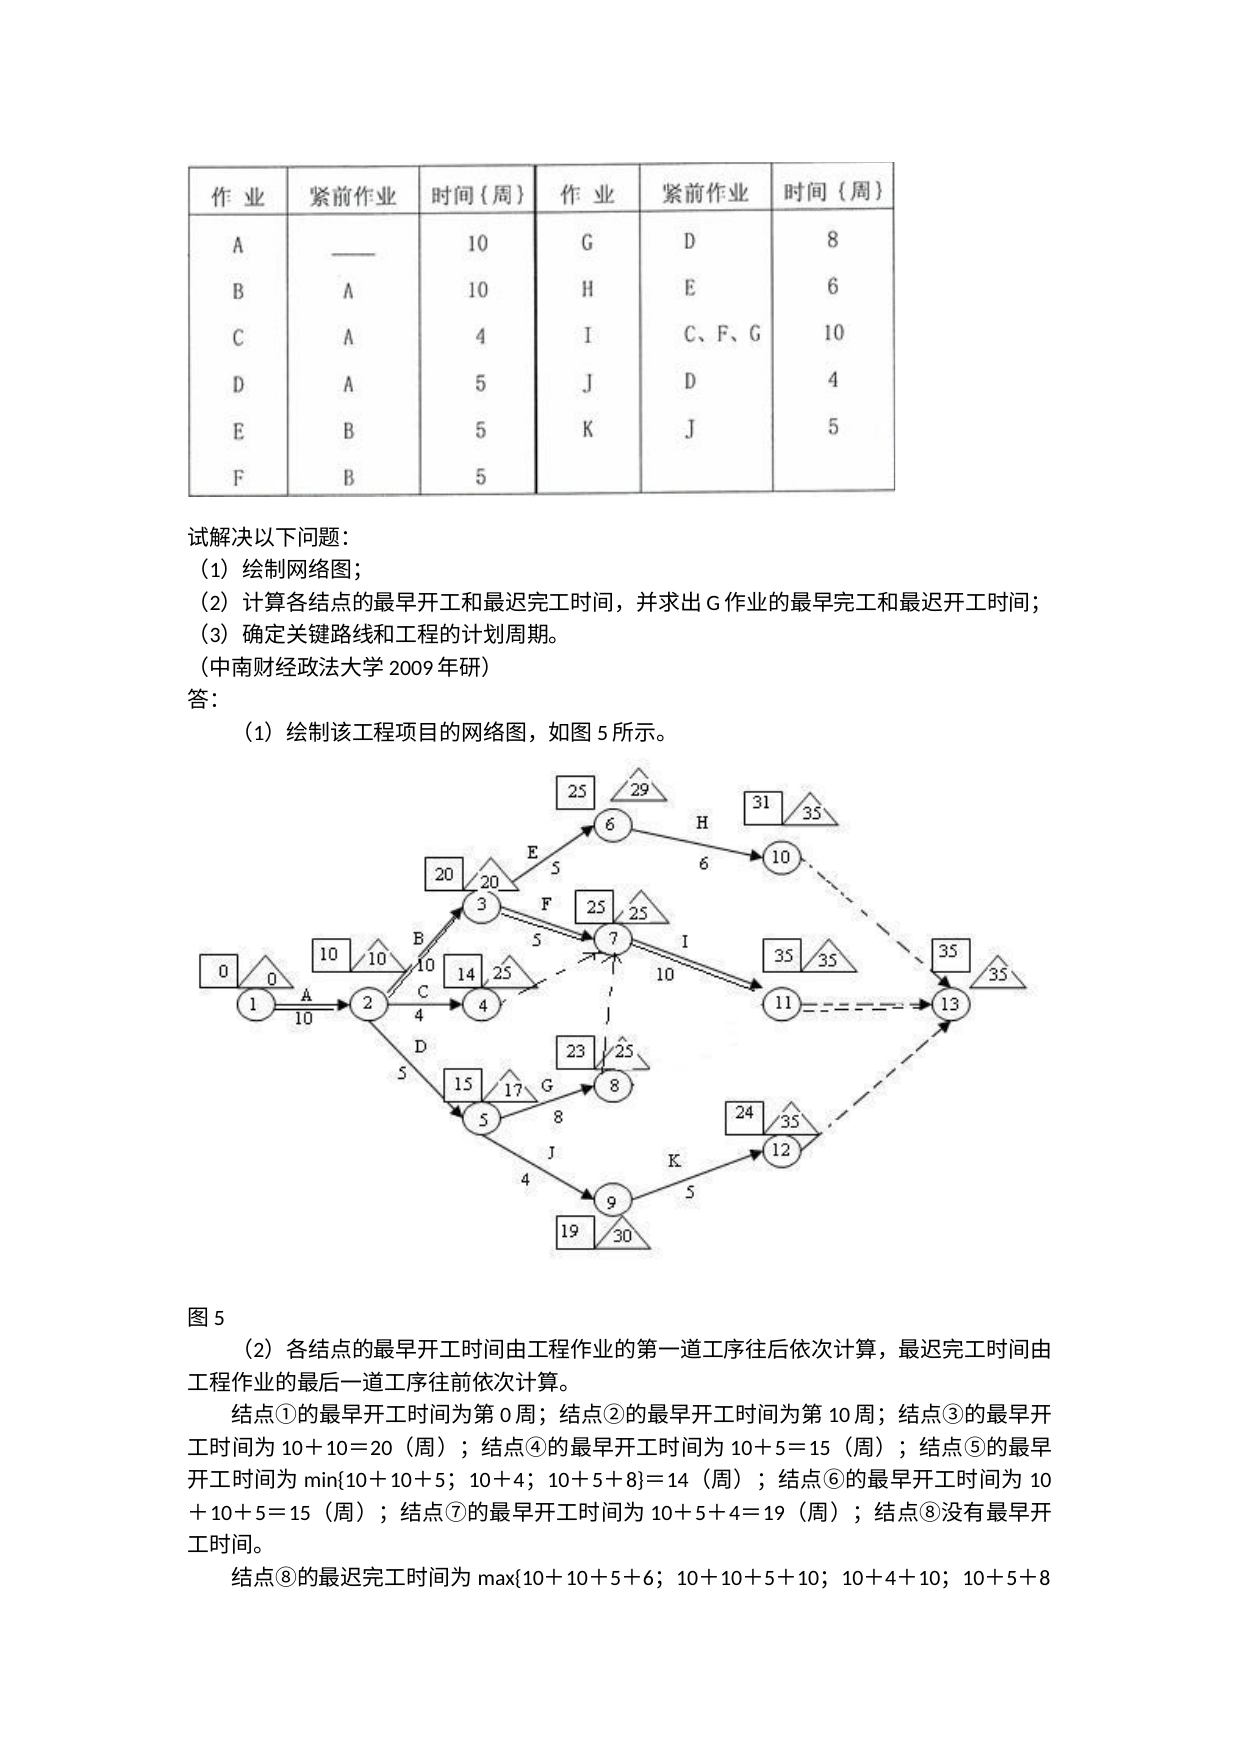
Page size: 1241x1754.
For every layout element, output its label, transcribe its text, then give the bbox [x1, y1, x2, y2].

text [187, 1272, 1053, 1592]
picture [187, 747, 1068, 1272]
picture [187, 162, 896, 497]
text 答： [187, 682, 1053, 714]
